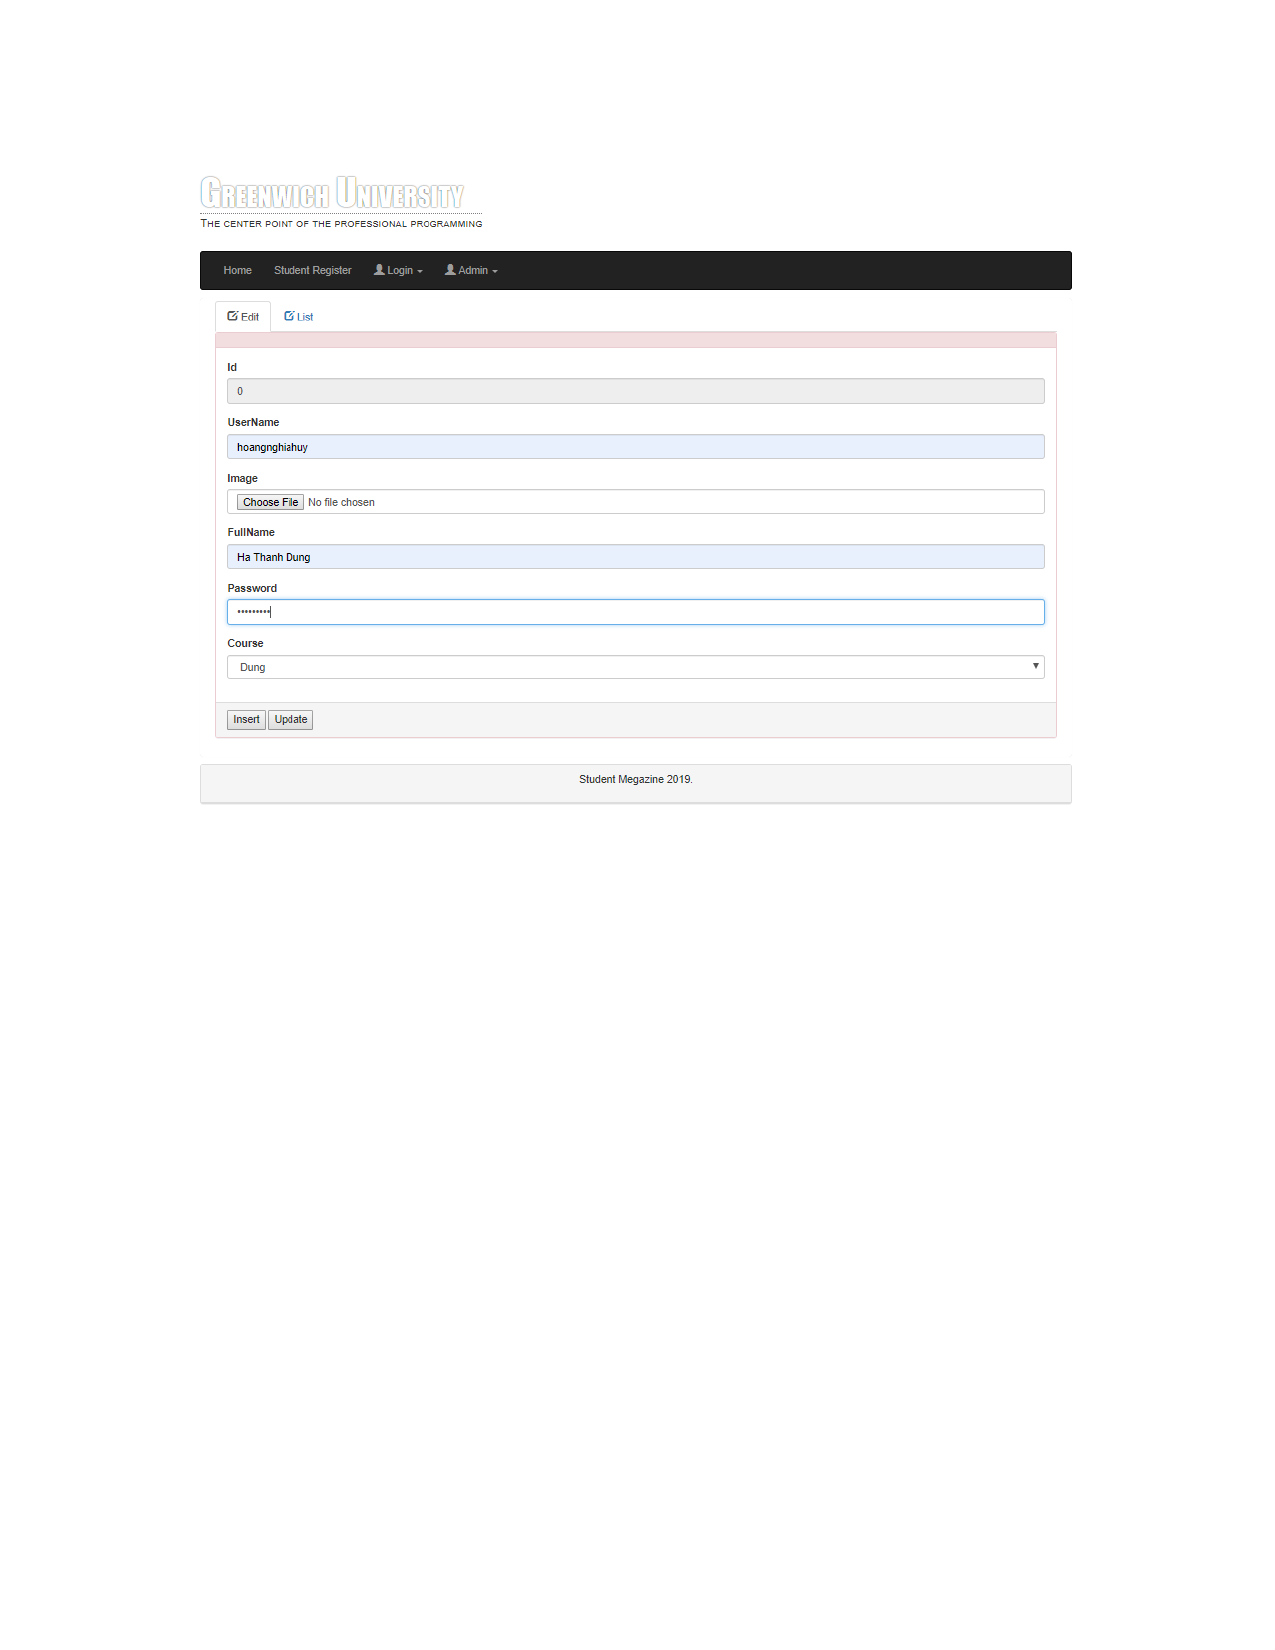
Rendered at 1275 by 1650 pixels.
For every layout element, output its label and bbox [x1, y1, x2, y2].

picture [150, 150, 1125, 834]
